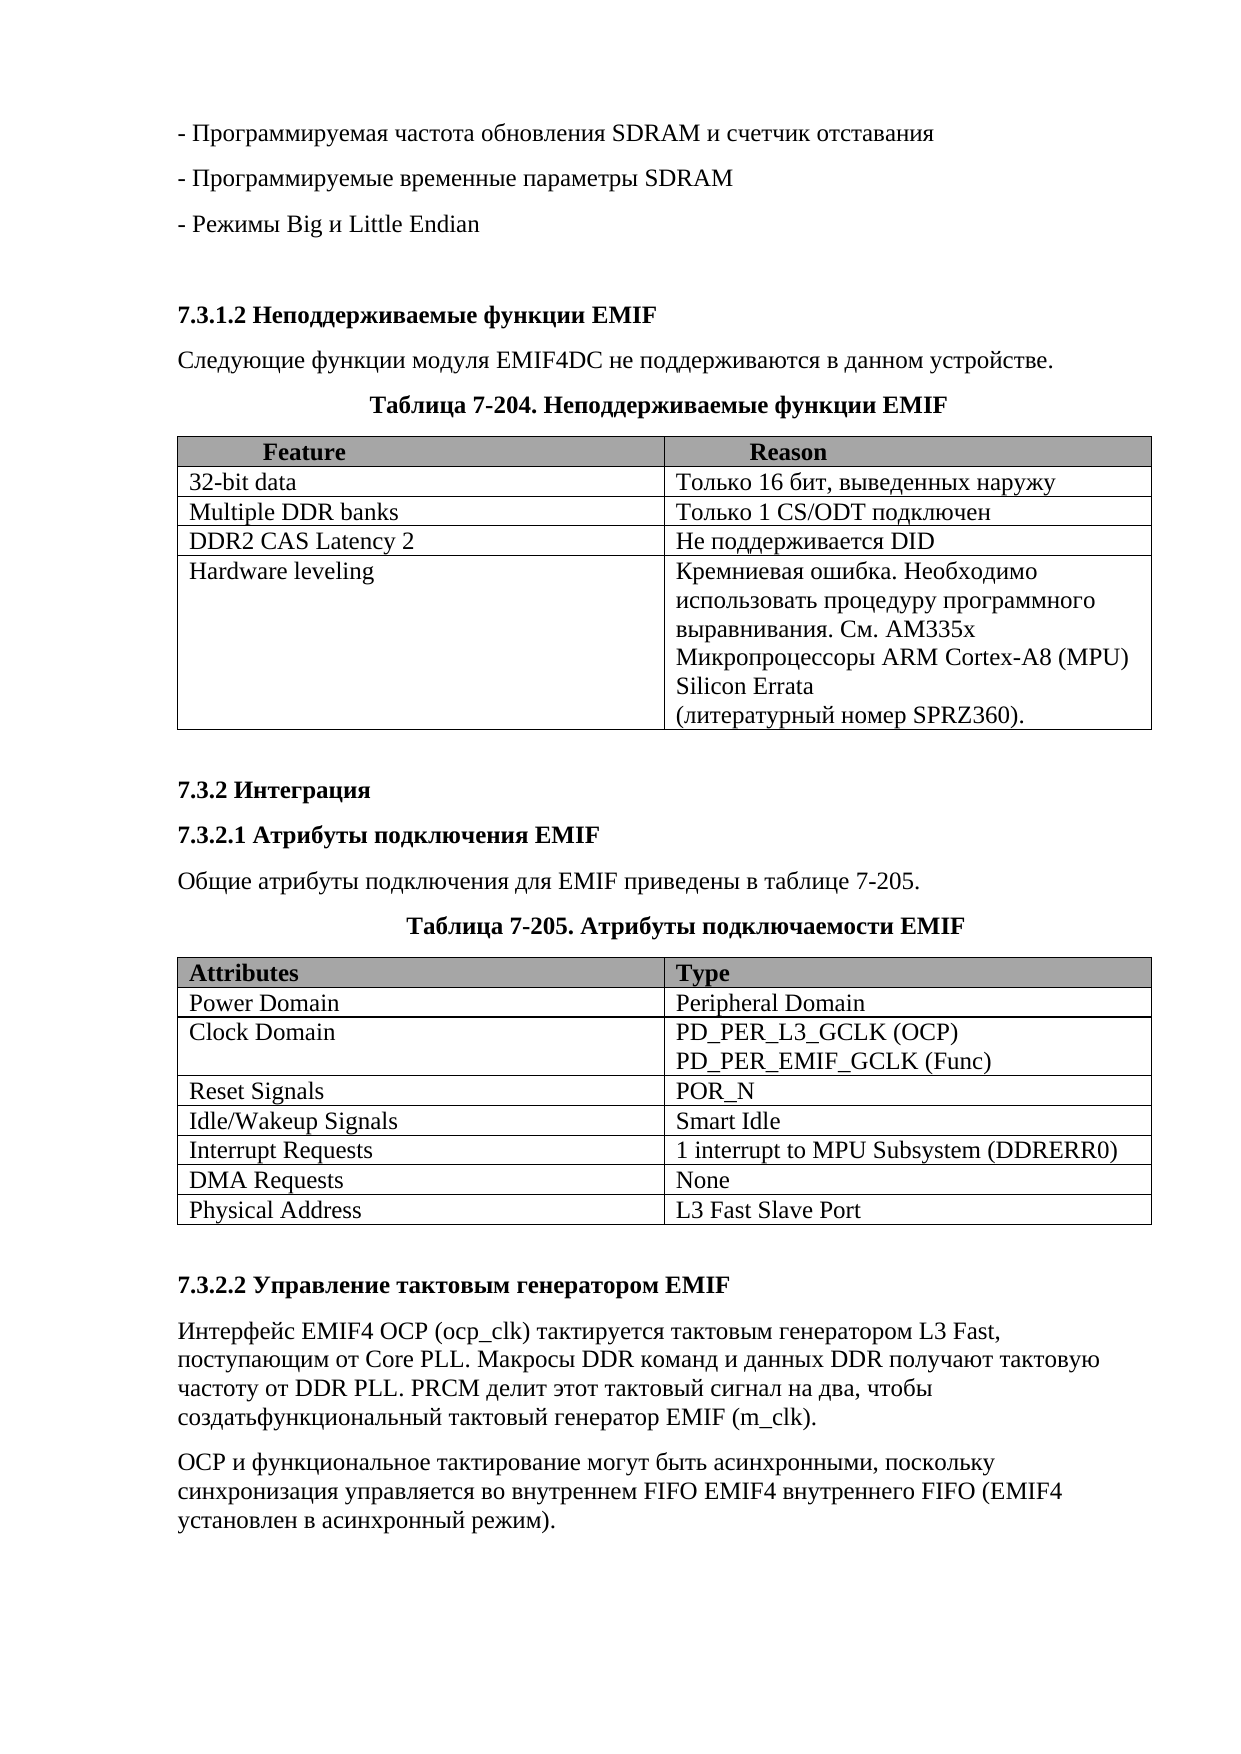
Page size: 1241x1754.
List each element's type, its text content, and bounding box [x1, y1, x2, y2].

table_cell PD_PER_L3_GCLK (OCP) PD_PER_EMIF_GCLK (Func) [665, 1018, 1151, 1075]
text Следующие функции модуля EMIF4DC не поддерживаются в данном устройстве. [177, 345, 1152, 374]
text Общие атрибуты подключения для EMIF приведены в таблице 7-205. [177, 866, 1152, 895]
table_cell Reset Signals [178, 1076, 664, 1105]
table_cell Только 1 CS/ODT подключен [665, 497, 1151, 525]
table_cell DDR2 CAS Latency 2 [178, 526, 664, 555]
text Таблица 7-205. Атрибуты подключаемости EMIF [177, 911, 1152, 940]
text Интерфейс EMIF4 OCP (ocp_clk) тактируется тактовым генератором L3 Fast, поступающим от Core PLL. Макросы DDR команд и данных DDR получают тактовую частоту от DDR PLL. PRCM делит этот тактовый сигнал на два, чтобы создатьфункциональный тактовый генератор EMIF (m_clk). [177, 1316, 1152, 1431]
table_cell 1 interrupt to MPU Subsystem (DDRERR0) [665, 1136, 1151, 1164]
table_cell Physical Address [178, 1195, 664, 1224]
text 7.3.2.1 Атрибуты подключения EMIF [177, 821, 1152, 849]
table_header Reason [665, 437, 1151, 466]
text - Режимы Big и Little Endian [177, 209, 1152, 238]
table_cell Только 16 бит, выведенных наружу [665, 467, 1151, 496]
table_cell POR_N [665, 1076, 1151, 1105]
table_cell DMA Requests [178, 1165, 664, 1194]
table_cell Power Domain [178, 988, 664, 1016]
table_cell Clock Domain [178, 1018, 664, 1075]
table_cell Multiple DDR banks [178, 497, 664, 525]
table_cell Interrupt Requests [178, 1136, 664, 1164]
text 7.3.1.2 Неподдерживаемые функции EMIF [177, 300, 1152, 328]
text OCP и функциональное тактирование могут быть асинхронными, поскольку синхронизация управляется во внутреннем FIFO EMIF4 внутреннего FIFO (EMIF4 установлен в асинхронный режим). [177, 1447, 1152, 1534]
text 7.3.2 Интеграция [177, 775, 1152, 804]
text - Программируемые временные параметры SDRAM [177, 163, 1152, 192]
table_cell Кремниевая ошибка. Необходимо использовать процедуру программного выравнивания. См. AM335x Микропроцессоры ARM Cortex-A8 (MPU) Silicon Errata (литературный номер SPRZ360). [665, 556, 1151, 729]
text 7.3.2.2 Управление тактовым генератором EMIF [177, 1270, 1152, 1299]
text - Программируемая частота обновления SDRAM и счетчик отставания [177, 118, 1152, 147]
table_cell None [665, 1165, 1151, 1194]
table_cell 32-bit data [178, 467, 664, 496]
table_cell Не поддерживается DID [665, 526, 1151, 555]
table_cell Idle/Wakeup Signals [178, 1106, 664, 1134]
text Таблица 7-204. Неподдерживаемые функции EMIF [177, 391, 1152, 419]
table_header Feature [178, 437, 664, 466]
table_cell Hardware leveling [178, 556, 664, 729]
table_cell Peripheral Domain [665, 988, 1151, 1016]
table_cell L3 Fast Slave Port [665, 1195, 1151, 1224]
table_cell Smart Idle [665, 1106, 1151, 1134]
table_header Type [665, 958, 1151, 987]
table_header Attributes [178, 958, 664, 987]
